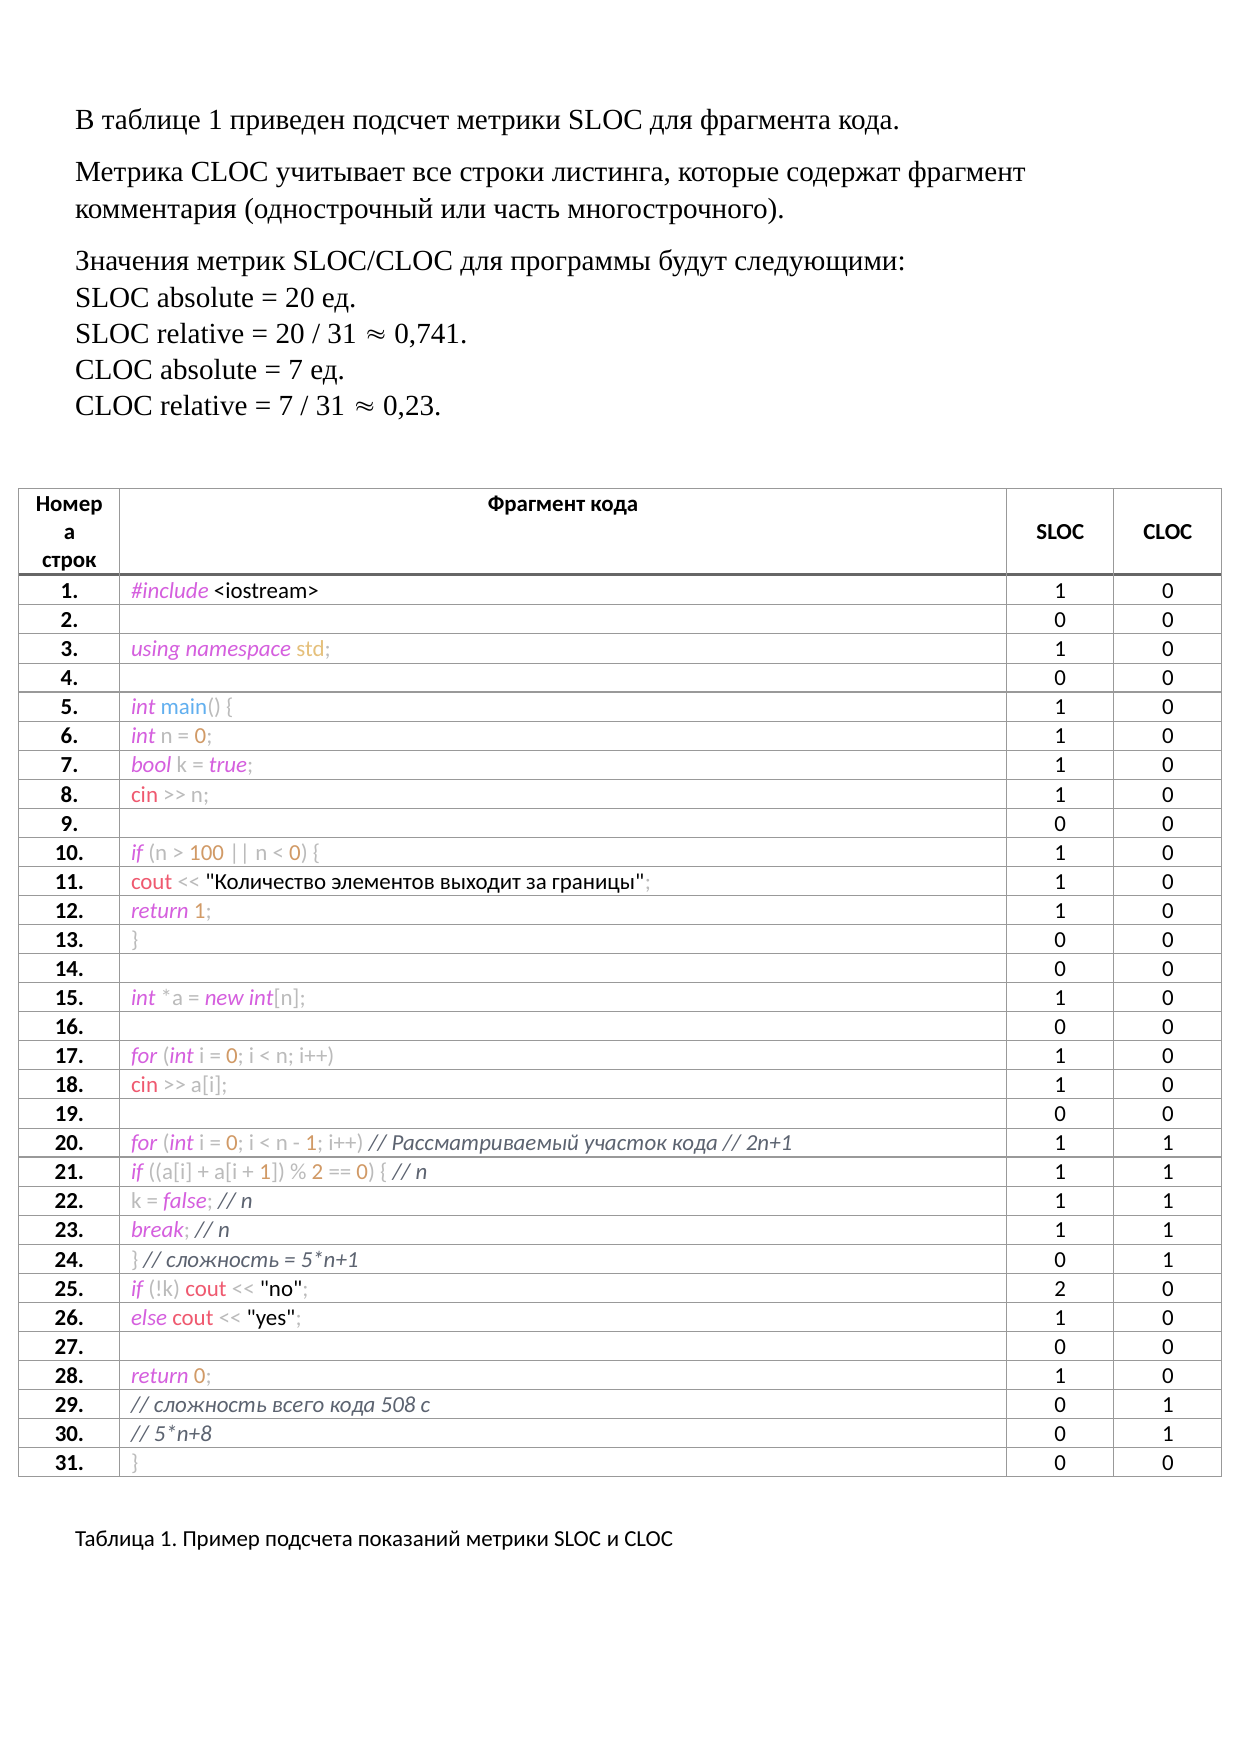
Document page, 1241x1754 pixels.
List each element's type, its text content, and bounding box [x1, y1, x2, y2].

table_cell bool k = true; [120, 751, 1006, 779]
table_cell [120, 809, 1006, 837]
table_cell [120, 664, 1006, 691]
table_cell 19. [19, 1099, 119, 1127]
table_cell 1 [1114, 1245, 1221, 1273]
table_cell int *a = new int[n]; [120, 983, 1006, 1011]
table_cell 15. [19, 983, 119, 1011]
table_cell cin >> n; [120, 780, 1006, 808]
table_cell 1 [1007, 983, 1113, 1011]
table_cell 0 [1114, 838, 1221, 866]
table_cell 0 [1007, 1448, 1113, 1476]
table_cell 1 [1007, 867, 1113, 895]
table_cell 2. [19, 605, 119, 633]
table_cell [120, 605, 1006, 633]
table_cell [120, 954, 1006, 982]
table_cell 0 [1114, 664, 1221, 691]
table_cell [120, 1332, 1006, 1360]
table_cell 26. [19, 1303, 119, 1331]
table_cell 7. [19, 751, 119, 779]
table_cell 1 [1007, 693, 1113, 721]
table_cell #include <iostream> [120, 576, 1006, 604]
text Метрика CLOC учитывает все строки листинга, которые содержат фрагмент комментария (однострочный или часть многострочного). [75, 154, 1165, 224]
table_cell // сложность всего кода 508 с [120, 1390, 1006, 1418]
table_cell cin >> a[i]; [120, 1070, 1006, 1098]
table_cell 1 [1007, 1361, 1113, 1389]
table_cell 0 [1114, 1332, 1221, 1360]
table_cell 0 [1114, 1070, 1221, 1098]
table_cell 1 [1007, 722, 1113, 749]
table_cell 25. [19, 1274, 119, 1302]
table_header Фрагмент кода [120, 489, 1006, 573]
table_cell } [120, 1448, 1006, 1476]
table_cell 27. [19, 1332, 119, 1360]
table_cell // 5*n+8 [120, 1419, 1006, 1447]
table_cell 2 [1007, 1274, 1113, 1302]
table_cell 11. [19, 867, 119, 895]
table_header CLOC [1114, 489, 1221, 573]
table_cell 14. [19, 954, 119, 982]
table_cell } // сложность = 5*n+1 [120, 1245, 1006, 1273]
table_cell return 0; [120, 1361, 1006, 1389]
table_cell 0 [1114, 576, 1221, 604]
table_cell 0 [1114, 983, 1221, 1011]
table_cell 28. [19, 1361, 119, 1389]
table_cell 0 [1007, 1245, 1113, 1273]
table_cell 12. [19, 896, 119, 924]
table_cell 0 [1114, 693, 1221, 721]
table_cell int main() { [120, 693, 1006, 721]
table_cell 30. [19, 1419, 119, 1447]
table_cell 1 [1114, 1390, 1221, 1418]
table_cell 0 [1007, 925, 1113, 953]
table_cell 0 [1114, 896, 1221, 924]
table_cell else cout << "yes"; [120, 1303, 1006, 1331]
table_cell 20. [19, 1129, 119, 1156]
table_cell 0 [1007, 605, 1113, 633]
table_cell 0 [1114, 954, 1221, 982]
table_cell 0 [1114, 1099, 1221, 1127]
table_cell 1 [1114, 1187, 1221, 1214]
table_cell 1 [1007, 1041, 1113, 1069]
table_cell } [120, 925, 1006, 953]
table_cell 21. [19, 1158, 119, 1186]
table_cell 1. [19, 576, 119, 604]
table_cell 1 [1007, 780, 1113, 808]
table_cell 0 [1007, 1390, 1113, 1418]
table_cell 23. [19, 1216, 119, 1244]
table_header Номера строк [19, 489, 119, 573]
table_cell 10. [19, 838, 119, 866]
table_cell k = false; // n [120, 1187, 1006, 1214]
table_cell 0 [1007, 1419, 1113, 1447]
text Значения метрик SLOC/CLOC для программы будут следующими: SLOC absolute = 20 ед. SLOC relative = 20 / 31 0,741. CLOC absolute = 7 ед. CLOC relative = 7 / 31 0,23. [75, 243, 1165, 422]
table_cell 22. [19, 1187, 119, 1214]
table_cell 0 [1114, 605, 1221, 633]
table_cell if (n > 100 || n < 0) { [120, 838, 1006, 866]
table_cell 1 [1114, 1129, 1221, 1156]
table_cell int n = 0; [120, 722, 1006, 749]
table_cell 1 [1007, 838, 1113, 866]
table_cell 1 [1007, 576, 1113, 604]
table_cell 0 [1114, 1448, 1221, 1476]
table_cell 4. [19, 664, 119, 691]
table_cell 1 [1007, 751, 1113, 779]
table_cell return 1; [120, 896, 1006, 924]
table_cell 17. [19, 1041, 119, 1069]
table_cell using namespace std; [120, 634, 1006, 662]
table_cell 0 [1007, 664, 1113, 691]
table_header SLOC [1007, 489, 1113, 573]
table_cell 0 [1114, 780, 1221, 808]
table_cell 0 [1114, 925, 1221, 953]
table_cell 0 [1007, 954, 1113, 982]
table_cell 0 [1114, 751, 1221, 779]
text Таблица 1. Пример подсчета показаний метрики SLOC и CLOC [75, 1524, 1165, 1552]
table_cell 1 [1007, 1216, 1113, 1244]
table_cell 1 [1007, 634, 1113, 662]
table_cell 0 [1114, 1274, 1221, 1302]
table_cell 3. [19, 634, 119, 662]
table_cell if ((a[i] + a[i + 1]) % 2 == 0) { // n [120, 1158, 1006, 1186]
table_cell 0 [1114, 634, 1221, 662]
table_cell 6. [19, 722, 119, 749]
table_cell 0 [1007, 1099, 1113, 1127]
table_cell cout << "Количество элементов выходит за границы"; [120, 867, 1006, 895]
table_cell 18. [19, 1070, 119, 1098]
table_cell 1 [1007, 1187, 1113, 1214]
table_cell [120, 1099, 1006, 1127]
text В таблице 1 приведен подсчет метрики SLOC для фрагмента кода. [75, 102, 1165, 135]
table_cell 29. [19, 1390, 119, 1418]
table_cell if (!k) cout << "no"; [120, 1274, 1006, 1302]
table_cell 24. [19, 1245, 119, 1273]
table_cell 8. [19, 780, 119, 808]
table_cell 5. [19, 693, 119, 721]
table_cell 0 [1114, 867, 1221, 895]
table_cell for (int i = 0; i < n - 1; i++) // Рассматриваемый участок кода // 2n+1 [120, 1129, 1006, 1156]
table_cell 0 [1007, 1332, 1113, 1360]
table_cell 13. [19, 925, 119, 953]
table_cell 1 [1114, 1216, 1221, 1244]
table_cell 1 [1114, 1419, 1221, 1447]
table_cell 9. [19, 809, 119, 837]
table_cell 1 [1007, 896, 1113, 924]
table_cell 0 [1114, 1041, 1221, 1069]
table_cell break; // n [120, 1216, 1006, 1244]
table_cell for (int i = 0; i < n; i++) [120, 1041, 1006, 1069]
table_cell 31. [19, 1448, 119, 1476]
table_cell 0 [1114, 1361, 1221, 1389]
table_cell 0 [1114, 1303, 1221, 1331]
table_cell 1 [1114, 1158, 1221, 1186]
table_cell 0 [1114, 722, 1221, 749]
table_cell 1 [1007, 1158, 1113, 1186]
table_cell 0 [1114, 1012, 1221, 1040]
table_cell 1 [1007, 1129, 1113, 1156]
table_cell 1 [1007, 1303, 1113, 1331]
table_cell 0 [1007, 809, 1113, 837]
table_cell 16. [19, 1012, 119, 1040]
table_cell 0 [1007, 1012, 1113, 1040]
table_cell 0 [1114, 809, 1221, 837]
table_cell [120, 1012, 1006, 1040]
table_cell 1 [1007, 1070, 1113, 1098]
